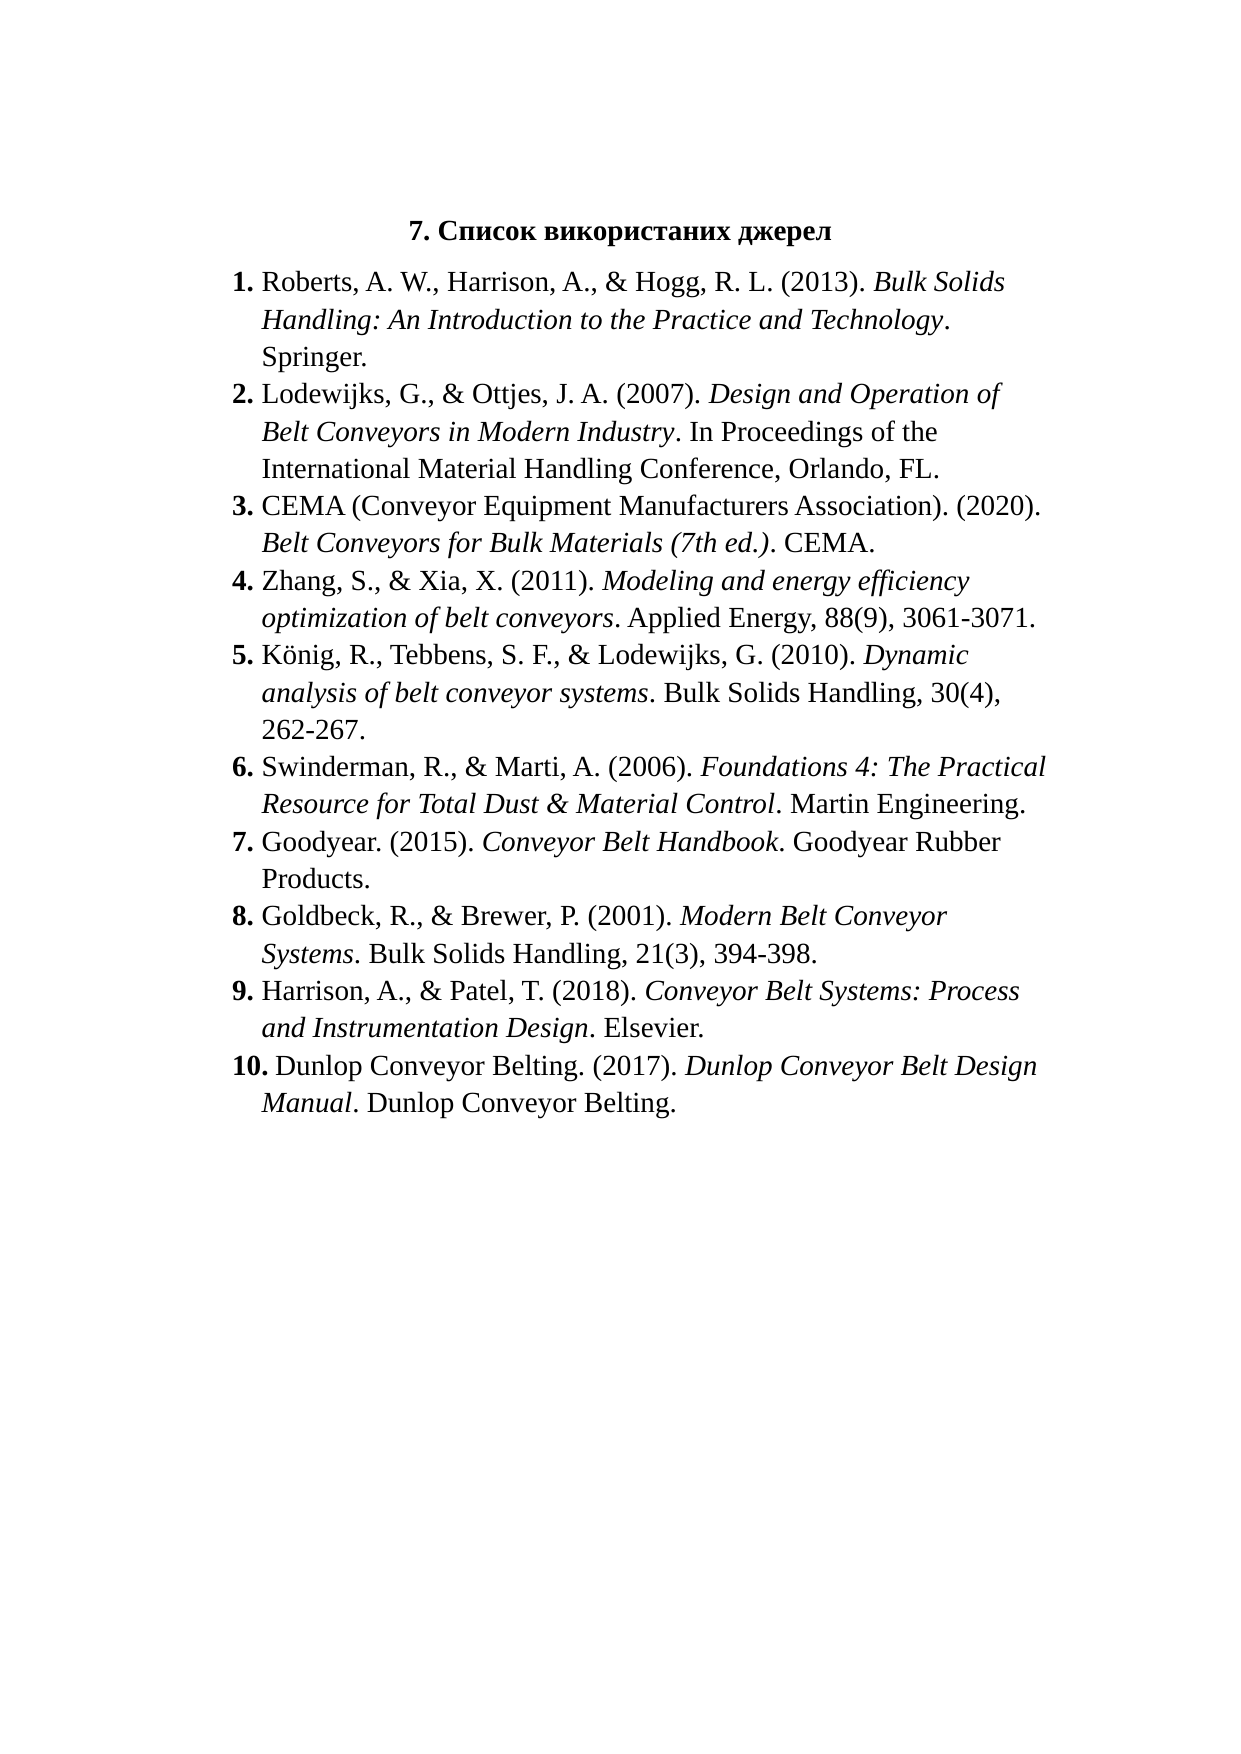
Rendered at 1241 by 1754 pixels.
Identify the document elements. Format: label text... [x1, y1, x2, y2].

list CEMA (Conveyor Equipment Manufacturers Association). (2020). Belt Conveyors for Bulk Materials (7th ed.). CEMA. [232, 489, 1053, 559]
list Dunlop Conveyor Belting. (2017). Dunlop Conveyor Belt Design Manual. Dunlop Conveyor Belting. [232, 1049, 1053, 1119]
list Goodyear. (2015). Conveyor Belt Handbook. Goodyear Rubber Products. [232, 825, 1053, 895]
list König, R., Tebbens, S. F., & Lodewijks, G. (2010). Dynamic analysis of belt conveyor systems. Bulk Solids Handling, 30(4), 262-267. [232, 639, 1053, 746]
list Zhang, S., & Xia, X. (2011). Modeling and energy efficiency optimization of belt conveyors. Applied Energy, 88(9), 3061-3071. [232, 564, 1053, 634]
list Lodewijks, G., & Ottjes, J. A. (2007). Design and Operation of Belt Conveyors in Modern Industry. In Proceedings of the International Material Handling Conference, Orlando, FL. [232, 378, 1053, 485]
list Roberts, A. W., Harrison, A., & Hogg, R. L. (2013). Bulk Solids Handling: An Introduction to the Practice and Technology. Springer. [232, 266, 1053, 373]
list Goldbeck, R., & Brewer, P. (2001). Modern Belt Conveyor Systems. Bulk Solids Handling, 21(3), 394-398. [232, 900, 1053, 969]
text 7. Список використаних джерел [187, 214, 1053, 246]
list Swinderman, R., & Marti, A. (2006). Foundations 4: The Practical Resource for Total Dust & Material Control. Martin Engineering. [232, 751, 1053, 820]
list Harrison, A., & Patel, T. (2018). Conveyor Belt Systems: Process and Instrumentation Design. Elsevier. [232, 974, 1053, 1044]
